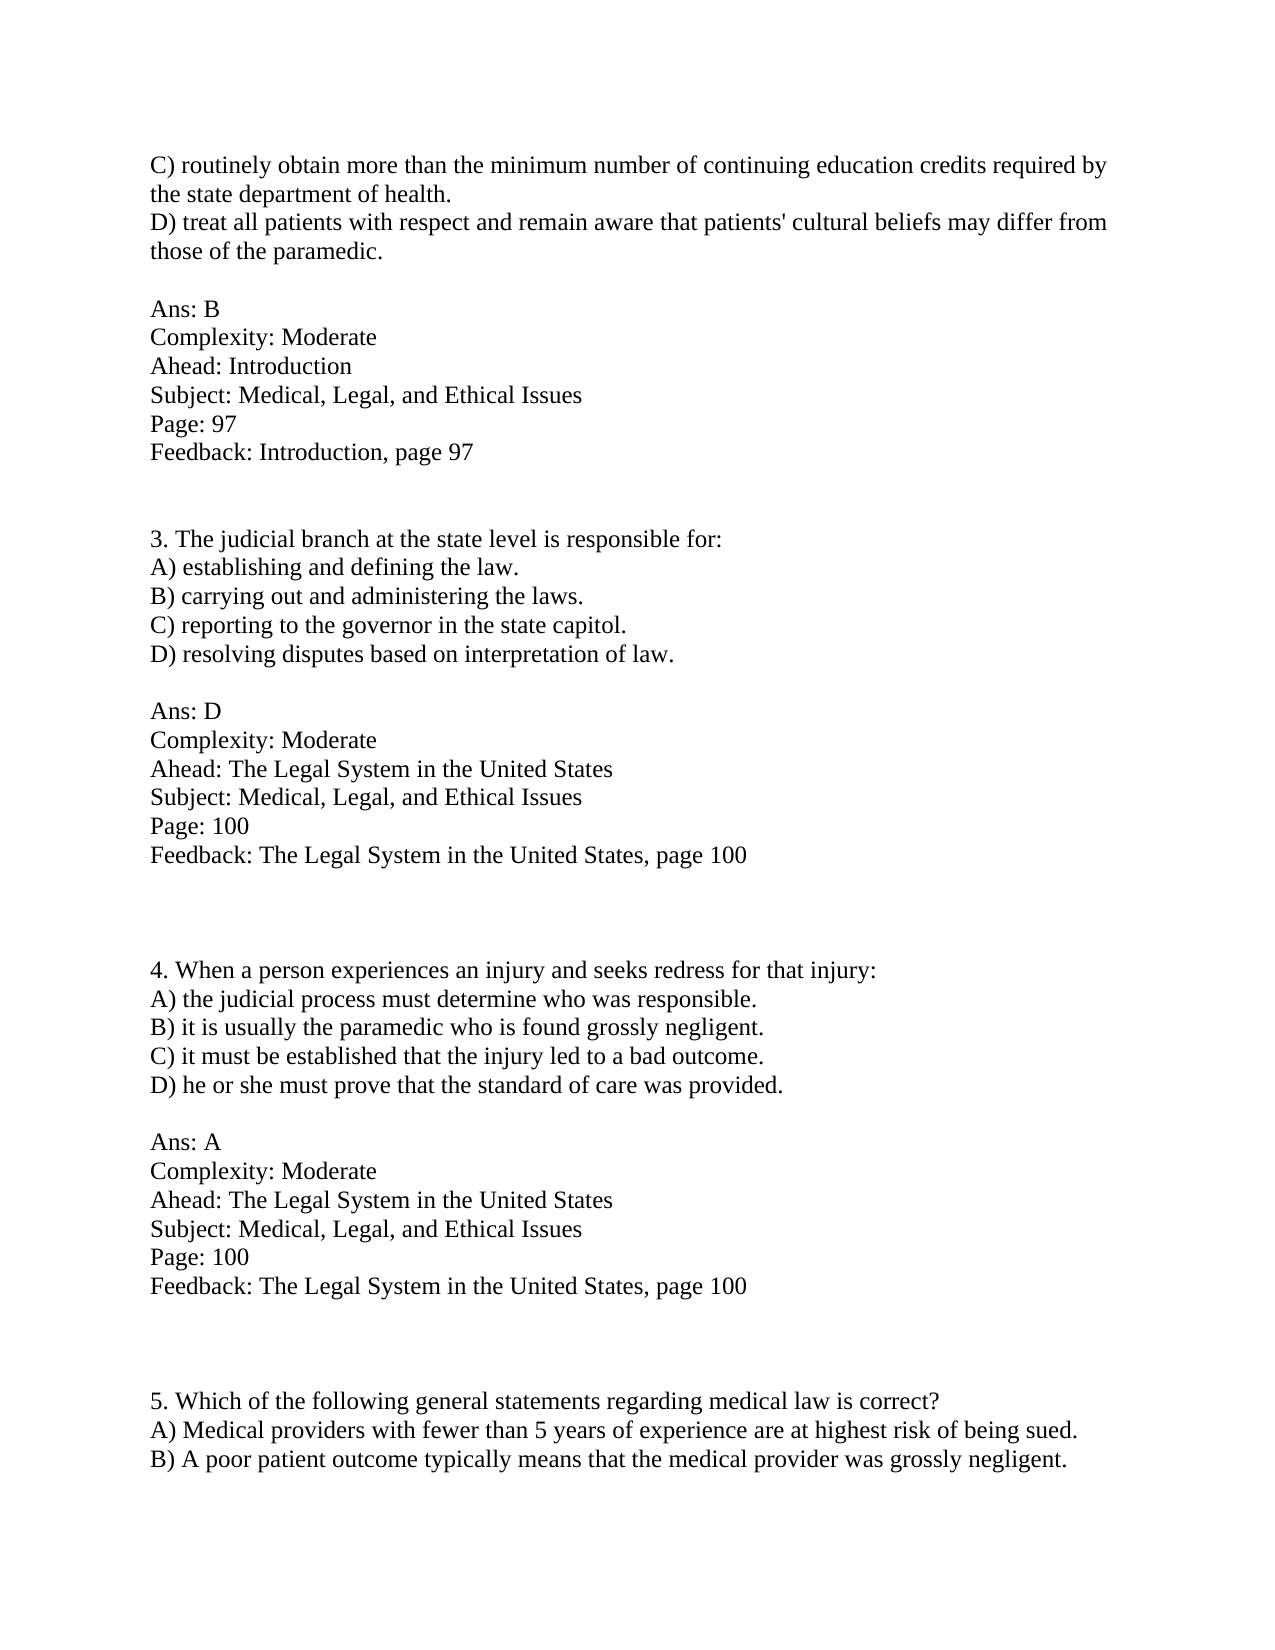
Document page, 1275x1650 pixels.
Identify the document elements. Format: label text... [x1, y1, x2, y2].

text 3. The judicial branch at the state level is responsible for: [150, 524, 1125, 552]
text D) he or she must prove that the standard of care was provided. [150, 1070, 1125, 1099]
text 5. Which of the following general statements regarding medical law is correct? [150, 1386, 1125, 1415]
text C) reporting to the governor in the state capitol. [150, 610, 1125, 639]
text Complexity: Moderate [150, 725, 1125, 754]
text C) routinely obtain more than the minimum number of continuing education credits required by the state department of health. [150, 150, 1125, 207]
text A) the judicial process must determine who was responsible. [150, 984, 1125, 1012]
text B) carrying out and administering the laws. [150, 581, 1125, 610]
text Ahead: Introduction [150, 351, 1125, 380]
text Ans: A [150, 1127, 1125, 1156]
text Feedback: Introduction, page 97 [150, 437, 1125, 466]
text Subject: Medical, Legal, and Ethical Issues [150, 380, 1125, 409]
text Subject: Medical, Legal, and Ethical Issues [150, 1214, 1125, 1242]
text Ahead: The Legal System in the United States [150, 754, 1125, 782]
text D) resolving disputes based on interpretation of law. [150, 639, 1125, 667]
text Ahead: The Legal System in the United States [150, 1185, 1125, 1214]
text 4. When a person experiences an injury and seeks redress for that injury: [150, 955, 1125, 984]
text Complexity: Moderate [150, 1156, 1125, 1185]
text A) Medical providers with fewer than 5 years of experience are at highest risk of being sued. [150, 1415, 1125, 1444]
text Feedback: The Legal System in the United States, page 100 [150, 1271, 1125, 1300]
text Page: 100 [150, 1242, 1125, 1271]
text Feedback: The Legal System in the United States, page 100 [150, 840, 1125, 869]
text Complexity: Moderate [150, 322, 1125, 351]
text Ans: D [150, 696, 1125, 725]
text Ans: B [150, 294, 1125, 322]
text D) treat all patients with respect and remain aware that patients' cultural beliefs may differ from those of the paramedic. [150, 207, 1125, 265]
text Page: 97 [150, 409, 1125, 437]
text Page: 100 [150, 811, 1125, 840]
text C) it must be established that the injury led to a bad outcome. [150, 1041, 1125, 1070]
text B) it is usually the paramedic who is found grossly negligent. [150, 1012, 1125, 1041]
text B) A poor patient outcome typically means that the medical provider was grossly negligent. [150, 1444, 1125, 1472]
text A) establishing and defining the law. [150, 552, 1125, 581]
text Subject: Medical, Legal, and Ethical Issues [150, 782, 1125, 811]
